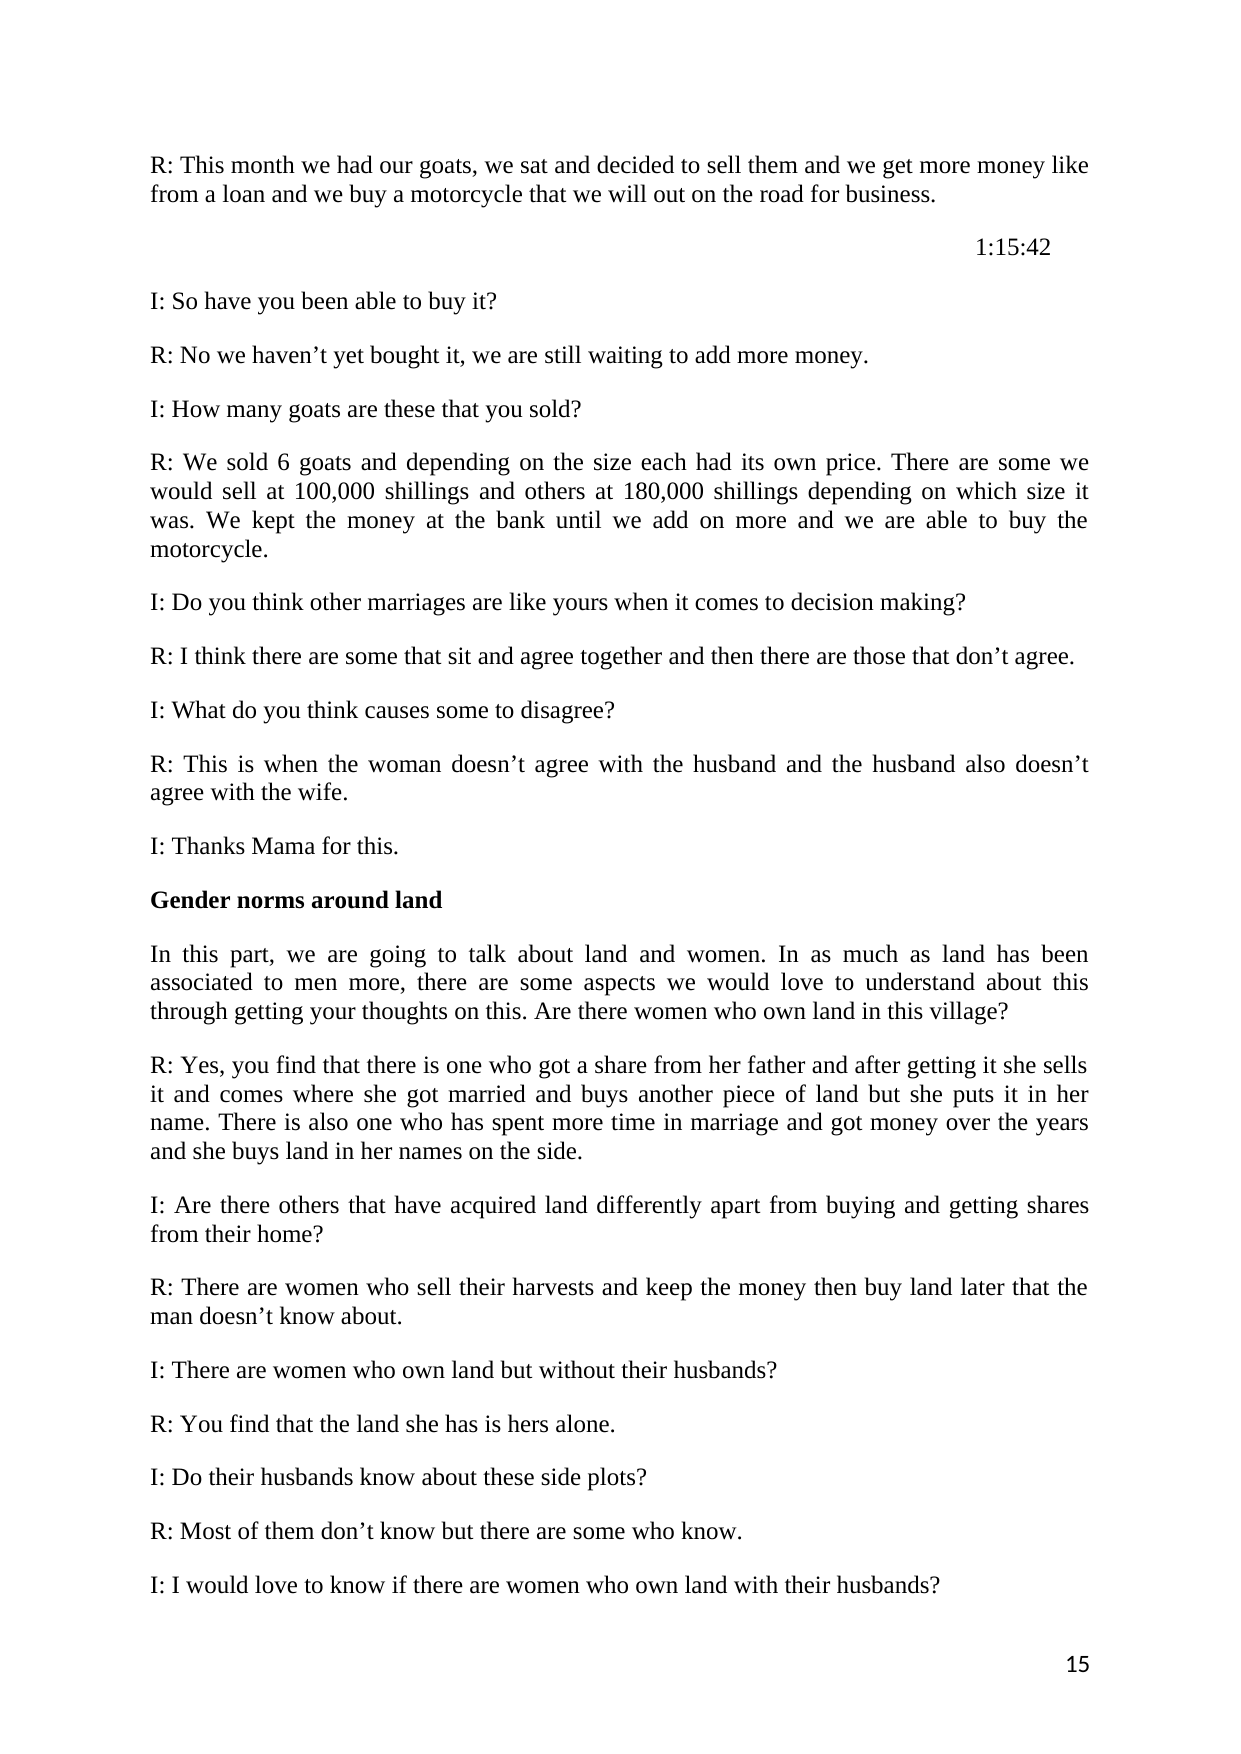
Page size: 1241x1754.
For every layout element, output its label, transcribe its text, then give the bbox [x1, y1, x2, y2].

text In this part, we are going to talk about land and women. In as much as land has been associated to men more, there are some aspects we would love to understand about this through getting your thoughts on this. Are there women who own land in this village? [150, 939, 1090, 1025]
text R: You find that the land she has is hers alone. [150, 1409, 1090, 1437]
text R: We sold 6 goats and depending on the size each had its own price. There are some we would sell at 100,000 shillings and others at 180,000 shillings depending on which size it was. We kept the money at the bank until we add on more and we are able to buy the motorcycle. [150, 447, 1090, 562]
text I: How many goats are these that you sold? [150, 394, 1090, 422]
text Gender norms around land [150, 885, 1090, 914]
text I: I would love to know if there are women who own land with their husbands? [150, 1570, 1090, 1599]
text I: What do you think causes some to disagree? [150, 695, 1090, 724]
text R: Most of them don’t know but there are some who know. [150, 1516, 1090, 1545]
text R: This is when the woman doesn’t agree with the husband and the husband also doesn’t agree with the wife. [150, 749, 1090, 806]
text R: I think there are some that sit and agree together and then there are those that don’t agree. [150, 641, 1090, 670]
text I: Do their husbands know about these side plots? [150, 1462, 1090, 1491]
text R: No we haven’t yet bought it, we are still waiting to add more money. [150, 340, 1090, 369]
text I: Thanks Mama for this. [150, 831, 1090, 860]
text I: There are women who own land but without their husbands? [150, 1355, 1090, 1384]
text R: Yes, you find that there is one who got a share from her father and after getting it she sells it and comes where she got married and buys another piece of land but she puts it in her name. There is also one who has spent more time in marriage and got money over the years and she buys land in her names on the side. [150, 1050, 1090, 1165]
text I: Do you think other marriages are like yours when it comes to decision making? [150, 587, 1090, 616]
text I: So have you been able to buy it? [150, 286, 1090, 315]
text I: Are there others that have acquired land differently apart from buying and getting shares from their home? [150, 1190, 1090, 1247]
text R: There are women who sell their harvests and keep the money then buy land later that the man doesn’t know about. [150, 1272, 1090, 1330]
text R: This month we had our goats, we sat and decided to sell them and we get more money like from a loan and we buy a motorcycle that we will out on the road for business. [150, 150, 1090, 207]
text 1:15:42 [975, 232, 1090, 261]
